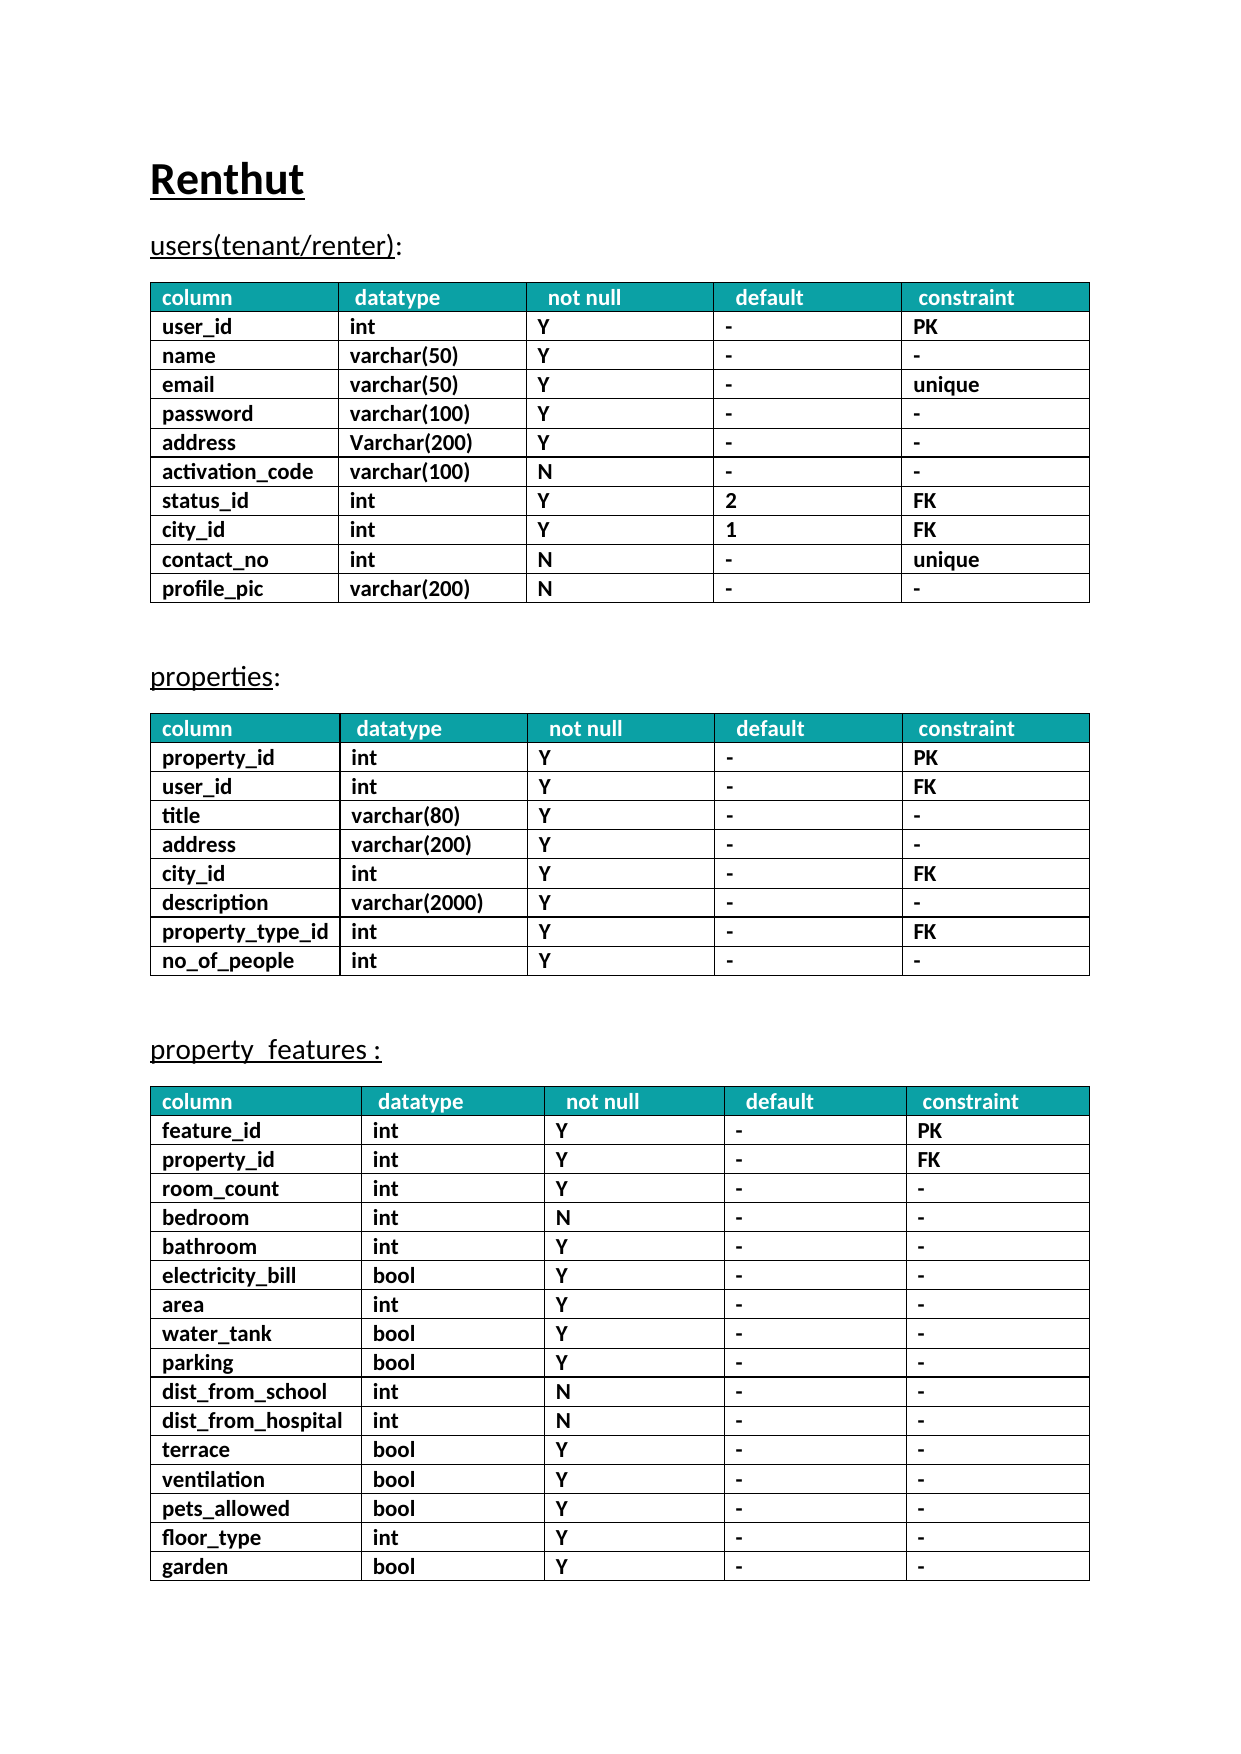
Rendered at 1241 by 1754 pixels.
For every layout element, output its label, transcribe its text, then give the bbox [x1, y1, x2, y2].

table_header datatype [362, 1087, 544, 1115]
table_cell bool [362, 1436, 544, 1464]
table_cell int [341, 947, 527, 974]
table_cell area [151, 1290, 361, 1318]
table_cell int [339, 545, 526, 573]
table_cell Y [527, 429, 713, 456]
table_cell varchar(2000) [341, 889, 527, 916]
table_cell PK [903, 743, 1089, 771]
table_cell int [362, 1407, 544, 1434]
table_cell int [362, 1145, 544, 1173]
table_cell title [151, 801, 339, 829]
table_cell - [714, 429, 901, 456]
table_cell - [902, 458, 1089, 486]
table_cell - [714, 341, 901, 369]
table_cell address [151, 830, 339, 858]
table_cell PK [902, 312, 1089, 340]
table_cell Y [545, 1145, 724, 1173]
table_cell Y [528, 859, 714, 887]
table_header default [725, 1087, 906, 1115]
table_cell unique [902, 545, 1089, 573]
table_cell unique [902, 370, 1089, 398]
text properties: [150, 658, 1090, 693]
table_cell user_id [151, 772, 339, 800]
table_cell - [725, 1116, 906, 1144]
table_cell - [903, 889, 1089, 916]
table_cell bool [362, 1494, 544, 1522]
table_cell FK [903, 859, 1089, 887]
table_cell electricity_bill [151, 1261, 361, 1289]
table_cell no_of_people [151, 947, 339, 974]
table_cell - [715, 889, 902, 916]
table_cell - [725, 1319, 906, 1347]
table_cell Y [527, 341, 713, 369]
table_cell - [714, 458, 901, 486]
table_cell int [341, 743, 527, 771]
table_cell N [545, 1407, 724, 1434]
table_cell room_count [151, 1174, 361, 1202]
table_cell - [903, 801, 1089, 829]
table_cell terrace [151, 1436, 361, 1464]
table_cell Y [528, 772, 714, 800]
table_cell bool [362, 1552, 544, 1580]
table_cell garden [151, 1552, 361, 1580]
table_cell Y [545, 1349, 724, 1376]
table_cell Y [528, 947, 714, 974]
table_cell varchar(50) [339, 370, 526, 398]
table_cell - [725, 1290, 906, 1318]
table_cell Y [545, 1465, 724, 1493]
table_cell - [725, 1378, 906, 1406]
table_cell email [151, 370, 338, 398]
table_cell FK [902, 516, 1089, 544]
table_cell - [725, 1465, 906, 1493]
table_header not null [545, 1087, 724, 1115]
table_header column [151, 283, 338, 311]
table_cell varchar(200) [341, 830, 527, 858]
table_header column [151, 1087, 361, 1115]
table_cell - [714, 312, 901, 340]
table_cell - [907, 1465, 1089, 1493]
table_header default [714, 283, 901, 311]
table_cell int [339, 487, 526, 514]
table_header not null [527, 283, 713, 311]
table_cell int [362, 1203, 544, 1231]
table_header column [151, 714, 339, 742]
table_cell - [902, 341, 1089, 369]
table_cell - [725, 1436, 906, 1464]
table_cell - [725, 1232, 906, 1260]
table_cell varchar(80) [341, 801, 527, 829]
table_cell - [907, 1494, 1089, 1522]
table_cell - [902, 574, 1089, 602]
table_cell - [903, 947, 1089, 974]
table_cell description [151, 889, 339, 916]
table_cell - [725, 1494, 906, 1522]
table_cell N [527, 545, 713, 573]
table_cell address [151, 429, 338, 456]
table_cell int [341, 772, 527, 800]
table_cell - [725, 1523, 906, 1551]
table_cell dist_from_hospital [151, 1407, 361, 1434]
table_cell int [362, 1232, 544, 1260]
table_cell - [725, 1349, 906, 1376]
table_cell Y [527, 399, 713, 427]
table_cell FK [903, 918, 1089, 946]
table_cell Y [545, 1232, 724, 1260]
table_cell N [527, 574, 713, 602]
text property_features : [150, 1031, 1090, 1066]
table_cell - [902, 429, 1089, 456]
table_cell int [339, 312, 526, 340]
table_cell - [725, 1407, 906, 1434]
table_cell Y [545, 1261, 724, 1289]
table_cell Y [527, 370, 713, 398]
table_cell bool [362, 1319, 544, 1347]
table_cell varchar(200) [339, 574, 526, 602]
table_cell - [715, 801, 902, 829]
table_header datatype [339, 283, 526, 311]
table_cell - [902, 399, 1089, 427]
table_header constraint [907, 1087, 1089, 1115]
table_cell PK [907, 1116, 1089, 1144]
table_cell Y [545, 1552, 724, 1580]
table_cell - [907, 1290, 1089, 1318]
table_cell pets_allowed [151, 1494, 361, 1522]
table_cell N [545, 1203, 724, 1231]
table_cell 1 [714, 516, 901, 544]
table_header not null [528, 714, 714, 742]
table_cell Y [545, 1290, 724, 1318]
table_header constraint [903, 714, 1089, 742]
table_cell - [907, 1232, 1089, 1260]
table_cell N [527, 458, 713, 486]
table_cell - [714, 399, 901, 427]
table_cell bool [362, 1349, 544, 1376]
table_cell - [907, 1349, 1089, 1376]
table_cell - [725, 1552, 906, 1580]
table_cell - [715, 830, 902, 858]
table_cell - [907, 1319, 1089, 1347]
table_cell - [714, 574, 901, 602]
table_cell ventilation [151, 1465, 361, 1493]
table_cell FK [902, 487, 1089, 514]
table_cell bool [362, 1261, 544, 1289]
table_cell Y [545, 1436, 724, 1464]
table_cell password [151, 399, 338, 427]
table_cell - [725, 1145, 906, 1173]
table_cell property_type_id [151, 918, 339, 946]
text Renthut [150, 150, 1090, 206]
table_cell int [362, 1290, 544, 1318]
table_cell Y [527, 487, 713, 514]
table_cell floor_type [151, 1523, 361, 1551]
table_cell varchar(100) [339, 399, 526, 427]
table_cell int [362, 1523, 544, 1551]
table_cell int [339, 516, 526, 544]
table_cell parking [151, 1349, 361, 1376]
table_cell feature_id [151, 1116, 361, 1144]
table_cell - [715, 918, 902, 946]
table_cell FK [903, 772, 1089, 800]
table_cell user_id [151, 312, 338, 340]
table_cell 2 [714, 487, 901, 514]
table_cell int [362, 1378, 544, 1406]
table_cell profile_pic [151, 574, 338, 602]
table_cell status_id [151, 487, 338, 514]
table_cell Varchar(200) [339, 429, 526, 456]
table_cell - [725, 1203, 906, 1231]
table_cell - [715, 743, 902, 771]
table_cell bathroom [151, 1232, 361, 1260]
table_cell varchar(100) [339, 458, 526, 486]
table_cell city_id [151, 859, 339, 887]
table_cell - [907, 1552, 1089, 1580]
table_cell Y [527, 516, 713, 544]
table_cell FK [907, 1145, 1089, 1173]
table_cell contact_no [151, 545, 338, 573]
table_cell property_id [151, 1145, 361, 1173]
table_cell - [907, 1523, 1089, 1551]
table_cell Y [545, 1523, 724, 1551]
table_header datatype [341, 714, 527, 742]
table_cell Y [527, 312, 713, 340]
table_cell city_id [151, 516, 338, 544]
table_cell Y [545, 1319, 724, 1347]
table_cell int [362, 1174, 544, 1202]
table_cell - [907, 1407, 1089, 1434]
table_cell - [725, 1174, 906, 1202]
table_cell water_tank [151, 1319, 361, 1347]
table_cell - [714, 545, 901, 573]
table_cell Y [528, 830, 714, 858]
table_cell Y [528, 889, 714, 916]
table_header constraint [902, 283, 1089, 311]
table_cell property_id [151, 743, 339, 771]
table_cell - [907, 1203, 1089, 1231]
table_cell Y [545, 1494, 724, 1522]
table_cell Y [528, 801, 714, 829]
table_cell varchar(50) [339, 341, 526, 369]
table_cell dist_from_school [151, 1378, 361, 1406]
table_cell int [341, 859, 527, 887]
table_cell - [907, 1436, 1089, 1464]
table_cell N [545, 1378, 724, 1406]
table_cell int [362, 1116, 544, 1144]
table_cell - [907, 1174, 1089, 1202]
table_cell name [151, 341, 338, 369]
table_cell - [715, 772, 902, 800]
table_cell - [715, 947, 902, 974]
table_cell activation_code [151, 458, 338, 486]
table_cell bedroom [151, 1203, 361, 1231]
text users(tenant/renter): [150, 227, 1090, 263]
table_cell Y [545, 1174, 724, 1202]
table_cell Y [528, 743, 714, 771]
table_cell - [907, 1261, 1089, 1289]
table_cell - [907, 1378, 1089, 1406]
table_header default [715, 714, 902, 742]
table_cell bool [362, 1465, 544, 1493]
table_cell - [903, 830, 1089, 858]
table_cell - [725, 1261, 906, 1289]
table_cell - [714, 370, 901, 398]
table_cell Y [528, 918, 714, 946]
table_cell - [715, 859, 902, 887]
table_cell Y [545, 1116, 724, 1144]
table_cell int [341, 918, 527, 946]
